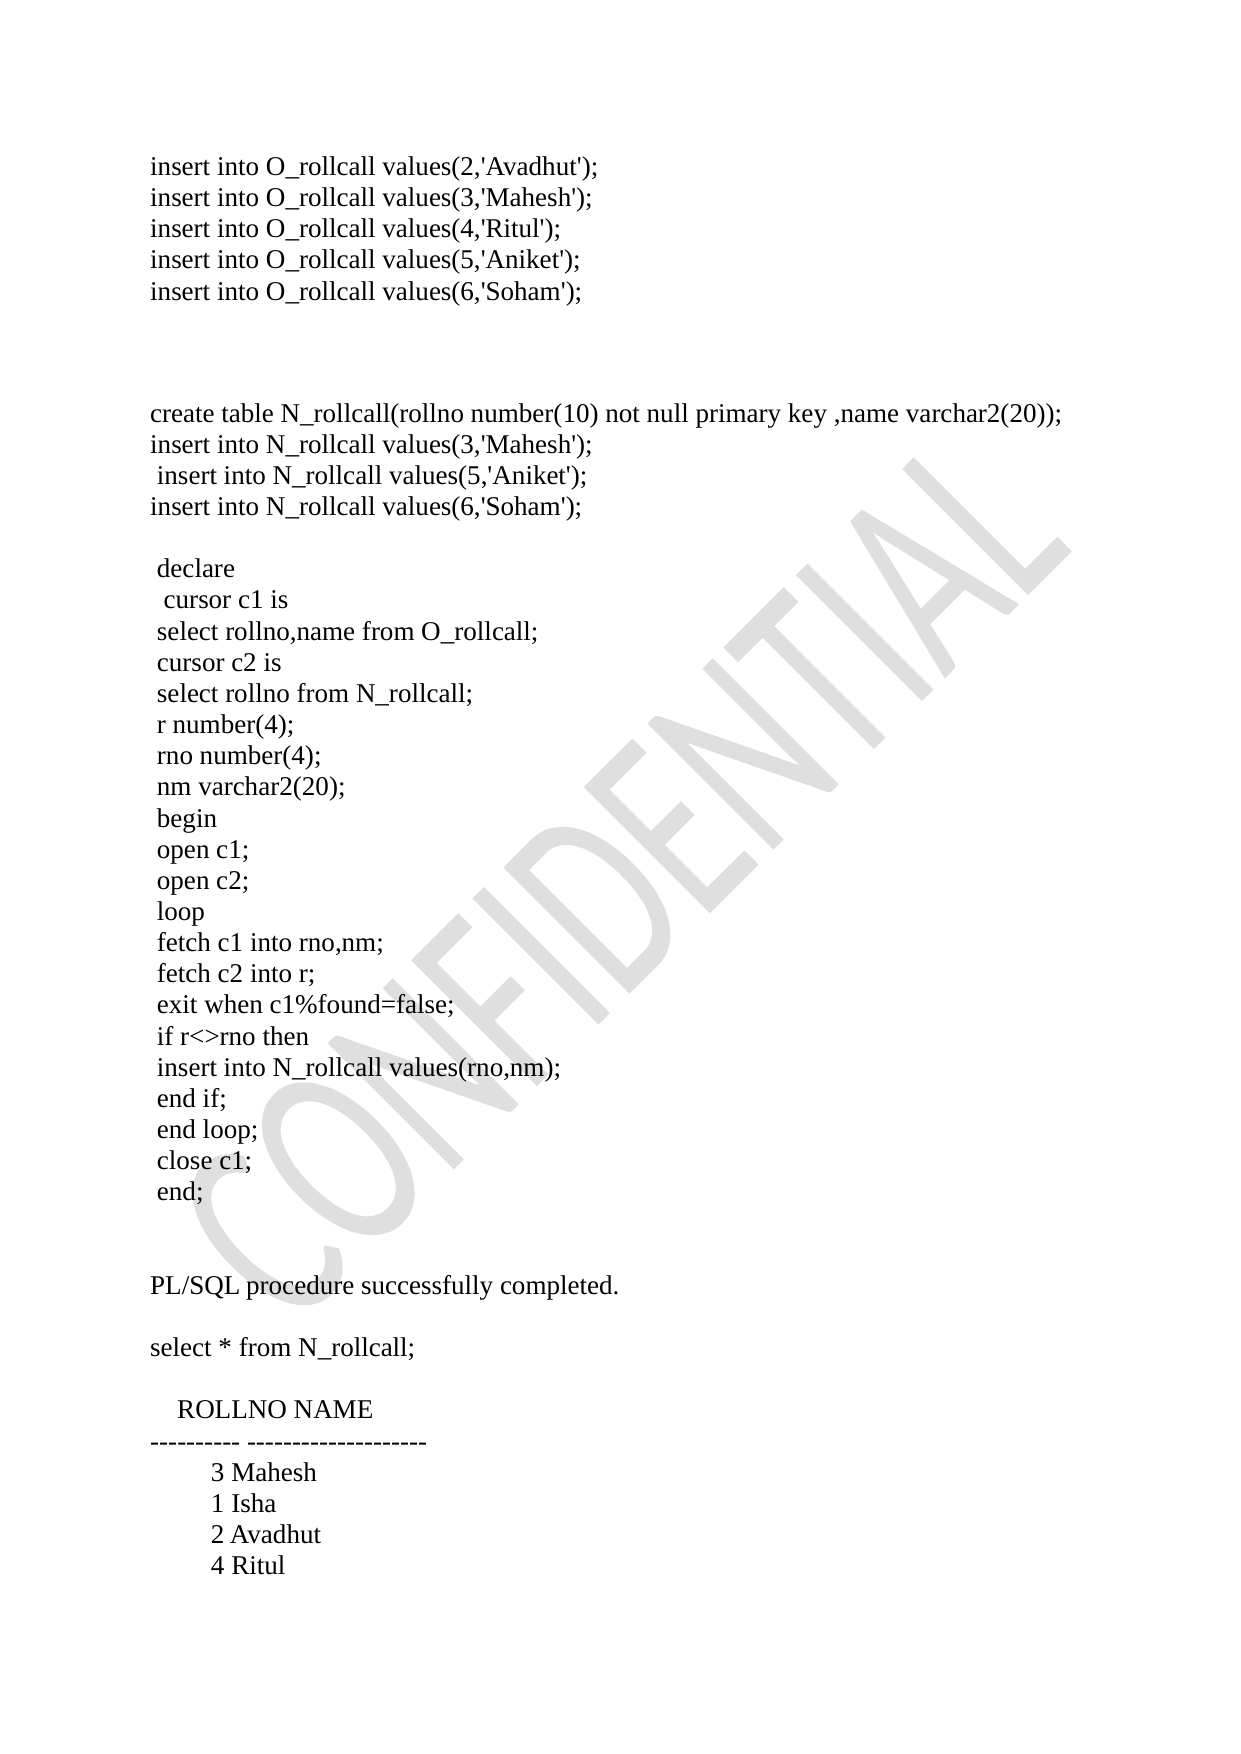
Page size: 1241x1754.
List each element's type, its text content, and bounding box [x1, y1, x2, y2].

text select * from N_rollcall; [150, 1331, 1090, 1362]
text 2 Avadhut [150, 1518, 1090, 1549]
text insert into N_rollcall values(6,'Soham'); [150, 490, 1090, 521]
text cursor c1 is [150, 584, 1090, 615]
text ---------- -------------------- [150, 1424, 1090, 1456]
text end if; [150, 1082, 1090, 1113]
text 4 Ritul [150, 1549, 1090, 1580]
text exit when c1%found=false; [150, 988, 1090, 1020]
text open c1; [150, 833, 1090, 864]
text open c2; [150, 864, 1090, 895]
text loop [150, 895, 1090, 926]
text select rollno,name from O_rollcall; [150, 615, 1090, 646]
text cursor c2 is [150, 646, 1090, 677]
text insert into O_rollcall values(2,'Avadhut'); [150, 150, 1090, 181]
text PL/SQL procedure successfully completed. [150, 1269, 1090, 1300]
text r number(4); [150, 708, 1090, 739]
text fetch c1 into rno,nm; [150, 926, 1090, 957]
text begin [150, 802, 1090, 833]
text end; [150, 1175, 1090, 1207]
text declare [150, 552, 1090, 584]
text 3 Mahesh [150, 1456, 1090, 1487]
text end loop; [150, 1113, 1090, 1144]
text fetch c2 into r; [150, 957, 1090, 988]
text insert into N_rollcall values(rno,nm); [150, 1051, 1090, 1082]
text insert into N_rollcall values(3,'Mahesh'); [150, 428, 1090, 459]
text insert into O_rollcall values(6,'Soham'); [150, 274, 1090, 306]
text insert into O_rollcall values(5,'Aniket'); [150, 243, 1090, 274]
text ROLLNO NAME [150, 1393, 1090, 1424]
text select rollno from N_rollcall; [150, 677, 1090, 708]
text if r<>rno then [150, 1020, 1090, 1051]
text insert into N_rollcall values(5,'Aniket'); [150, 459, 1090, 490]
text nm varchar2(20); [150, 771, 1090, 802]
text 1 Isha [150, 1487, 1090, 1518]
text insert into O_rollcall values(4,'Ritul'); [150, 212, 1090, 243]
text rno number(4); [150, 739, 1090, 771]
text close c1; [150, 1144, 1090, 1175]
text create table N_rollcall(rollno number(10) not null primary key ,name varchar2(20)); [150, 397, 1090, 428]
text insert into O_rollcall values(3,'Mahesh'); [150, 181, 1090, 212]
